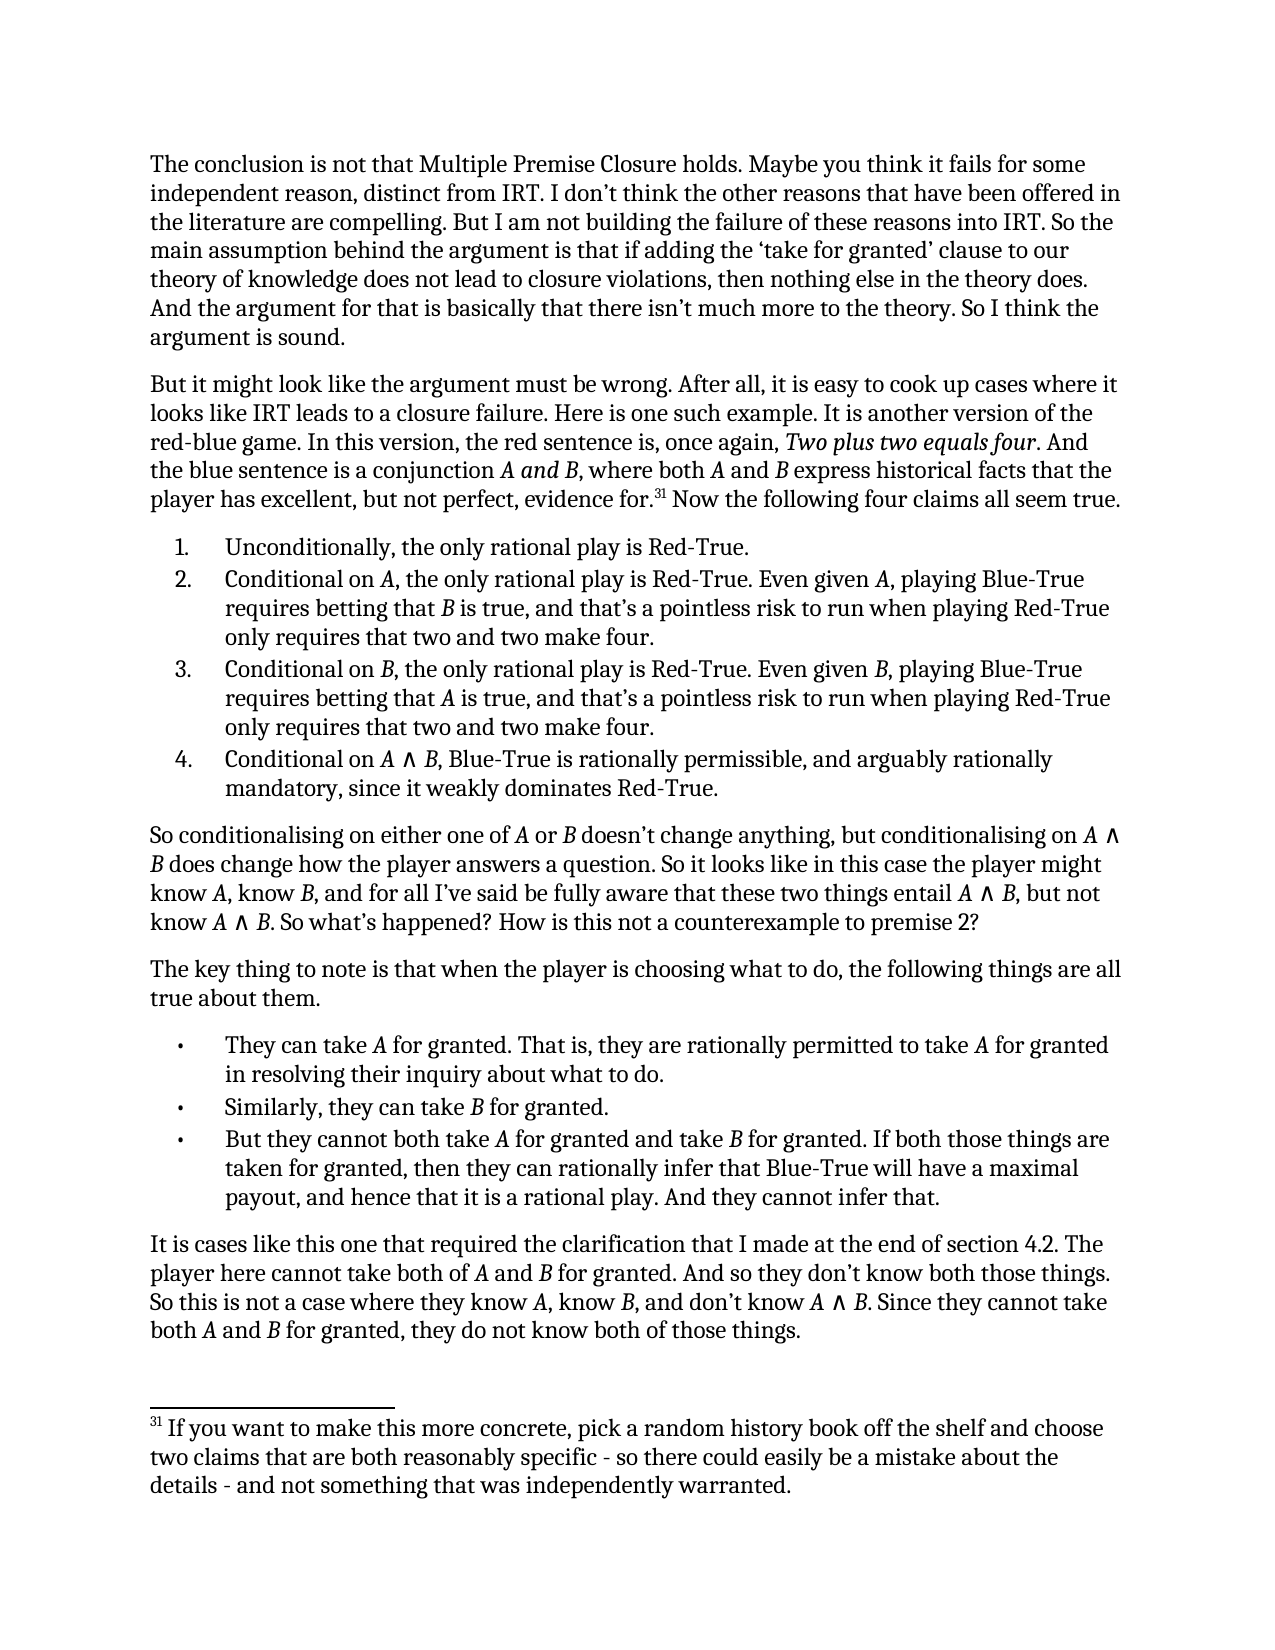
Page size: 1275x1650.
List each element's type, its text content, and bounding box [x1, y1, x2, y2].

text But it might look like the argument must be wrong. After all, it is easy to cook up cases where it looks like IRT leads to a closure failure. Here is one such example. It is another version of the red-blue game. In this version, the red sentence is, once again, Two plus two equals four. And the blue sentence is a conjunction A and B, where both A and B express historical facts that the player has excellent, but not perfect, evidence for. Now the following four claims all seem true. [150, 370, 1125, 514]
list Conditional on A ∧ B, Blue-True is rationally permissible, and arguably rationally mandatory, since it weakly dominates Red-True. [175, 745, 1125, 802]
list They can take A for granted. That is, they are rationally permitted to take A for granted in resolving their inquiry about what to do. [175, 1031, 1125, 1089]
list Conditional on B, the only rational play is Red-True. Even given B, playing Blue-True requires betting that A is true, and that’s a pointless risk to run when playing Red-True only requires that two and two make four. [175, 655, 1125, 741]
text The key thing to note is that when the player is choosing what to do, the following things are all true about them. [150, 955, 1125, 1012]
text The conclusion is not that Multiple Premise Closure holds. Maybe you think it fails for some independent reason, distinct from IRT. I don’t think the other reasons that have been offered in the literature are compelling. But I am not building the failure of these reasons into IRT. So the main assumption behind the argument is that if adding the ‘take for granted’ clause to our theory of knowledge does not lead to closure violations, then nothing else in the theory does. And the argument for that is basically that there isn’t much more to the theory. So I think the argument is sound. [150, 150, 1125, 351]
text It is cases like this one that required the clarification that I made at the end of section 4.2. The player here cannot take both of A and B for granted. And so they don’t know both those things. So this is not a case where they know A, know B, and don’t know A ∧ B. Since they cannot take both A and B for granted, they do not know both of those things. [150, 1230, 1125, 1345]
list Conditional on A, the only rational play is Red-True. Even given A, playing Blue-True requires betting that B is true, and that’s a pointless risk to run when playing Red-True only requires that two and two make four. [175, 565, 1125, 651]
list Similarly, they can take B for granted. [175, 1092, 1125, 1121]
list But they cannot both take A for granted and take B for granted. If both those things are taken for granted, then they can rationally infer that Blue-True will have a maximal payout, and hence that it is a rational play. And they cannot infer that. [175, 1125, 1125, 1211]
text So conditionalising on either one of A or B doesn’t change anything, but conditionalising on A ∧ B does change how the player answers a question. So it looks like in this case the player might know A, know B, and for all I’ve said be fully aware that these two things entail A ∧ B, but not know A ∧ B. So what’s happened? How is this not a counterexample to premise 2? [150, 821, 1125, 936]
list Unconditionally, the only rational play is Red-True. [175, 532, 1125, 561]
